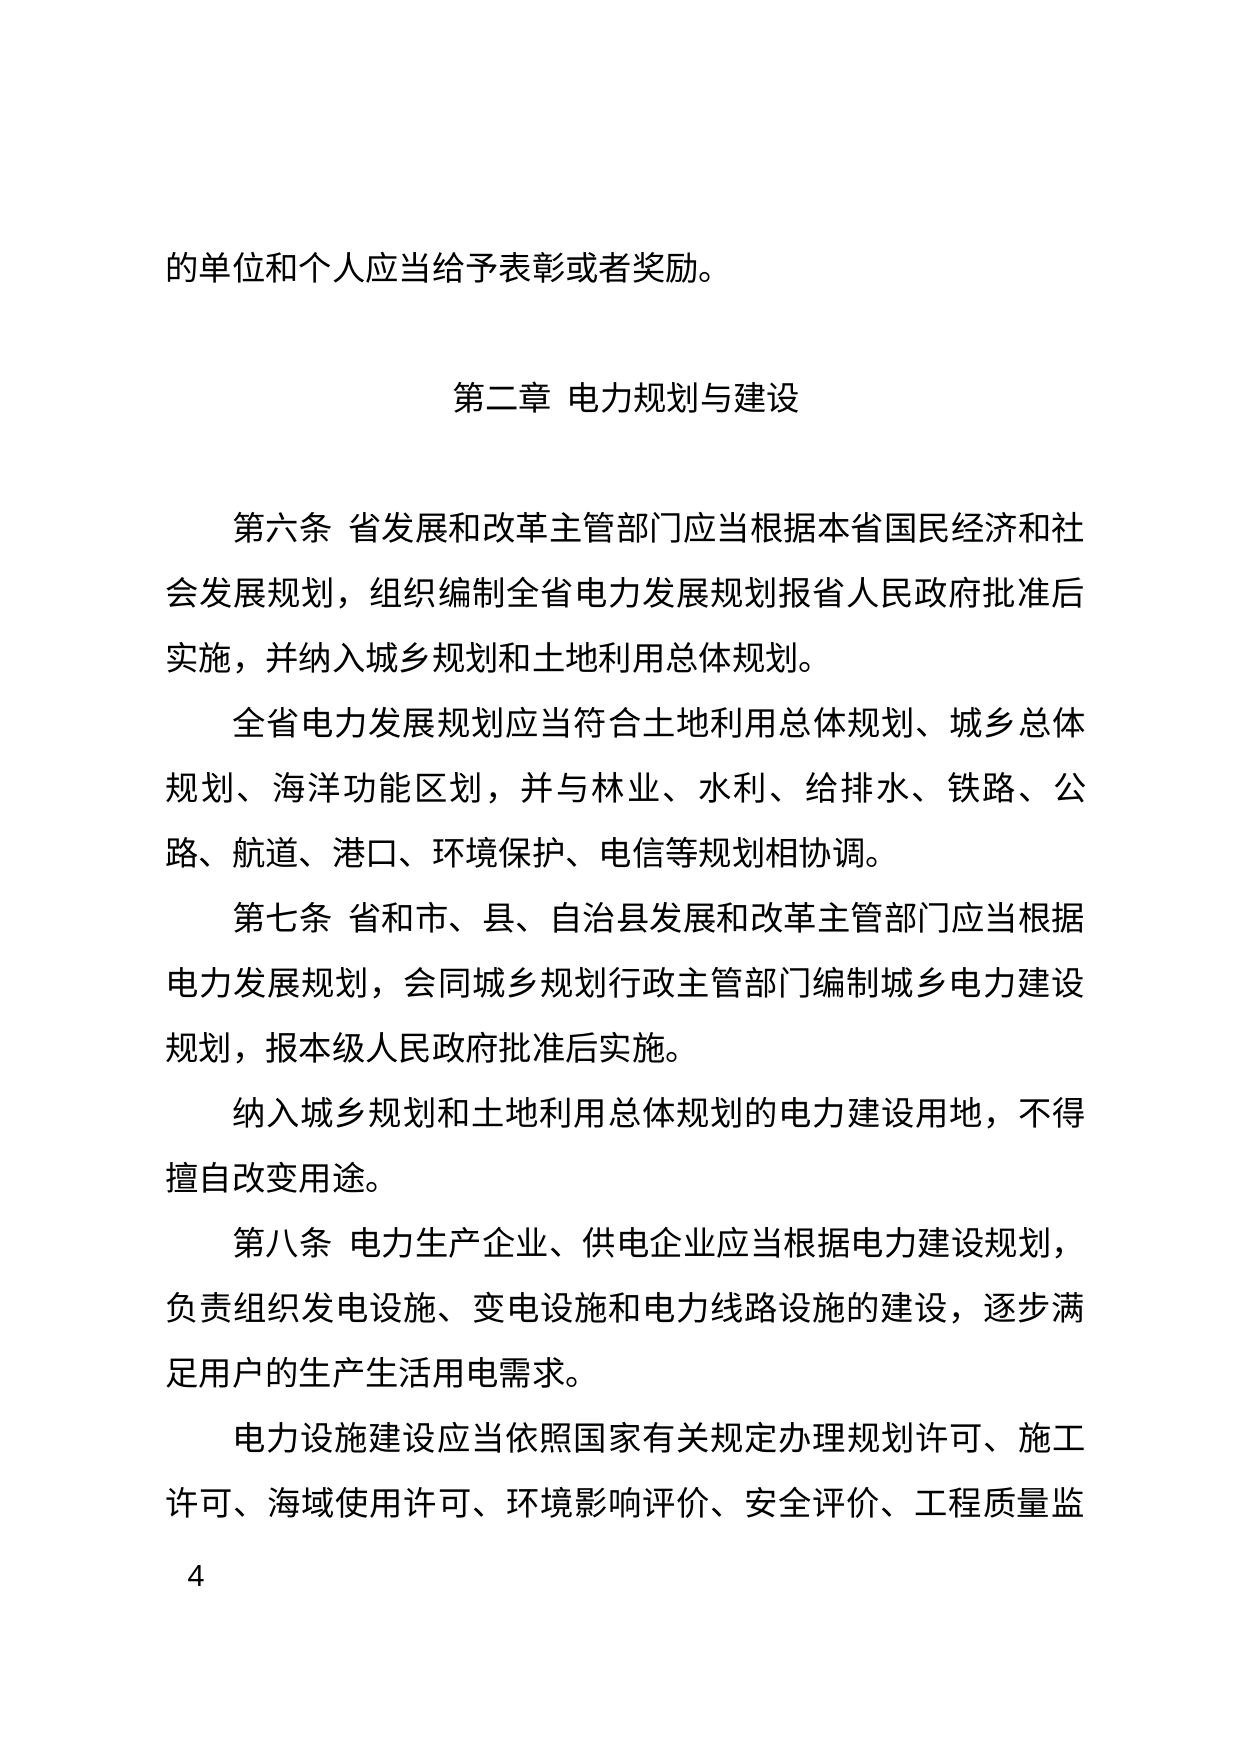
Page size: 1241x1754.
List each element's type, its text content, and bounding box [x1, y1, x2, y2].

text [165, 233, 1087, 298]
text 第六条 省发展和改革主管部门应当根据本省国民经济和社会发展规划，组织编制全省电力发展规划报省人民政府批准后实施，并纳入城乡规划和土地利用总体规划。 [165, 493, 1087, 688]
text 全省电力发展规划应当符合土地利用总体规划、城乡总体规划、海洋功能区划，并与林业、水利、给排水、铁路、公路、航道、港口、环境保护、电信等规划相协调。 [165, 688, 1087, 883]
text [165, 1403, 1087, 1533]
text 第二章 电力规划与建设 [165, 363, 1087, 428]
text 纳入城乡规划和土地利用总体规划的电力建设用地，不得擅自改变用途。 [165, 1078, 1087, 1208]
text 第八条 电力生产企业、供电企业应当根据电力建设规划，负责组织发电设施、变电设施和电力线路设施的建设，逐步满足用户的生产生活用电需求。 [165, 1208, 1087, 1403]
text 第七条 省和市、县、自治县发展和改革主管部门应当根据电力发展规划，会同城乡规划行政主管部门编制城乡电力建设规划，报本级人民政府批准后实施。 [165, 883, 1087, 1078]
